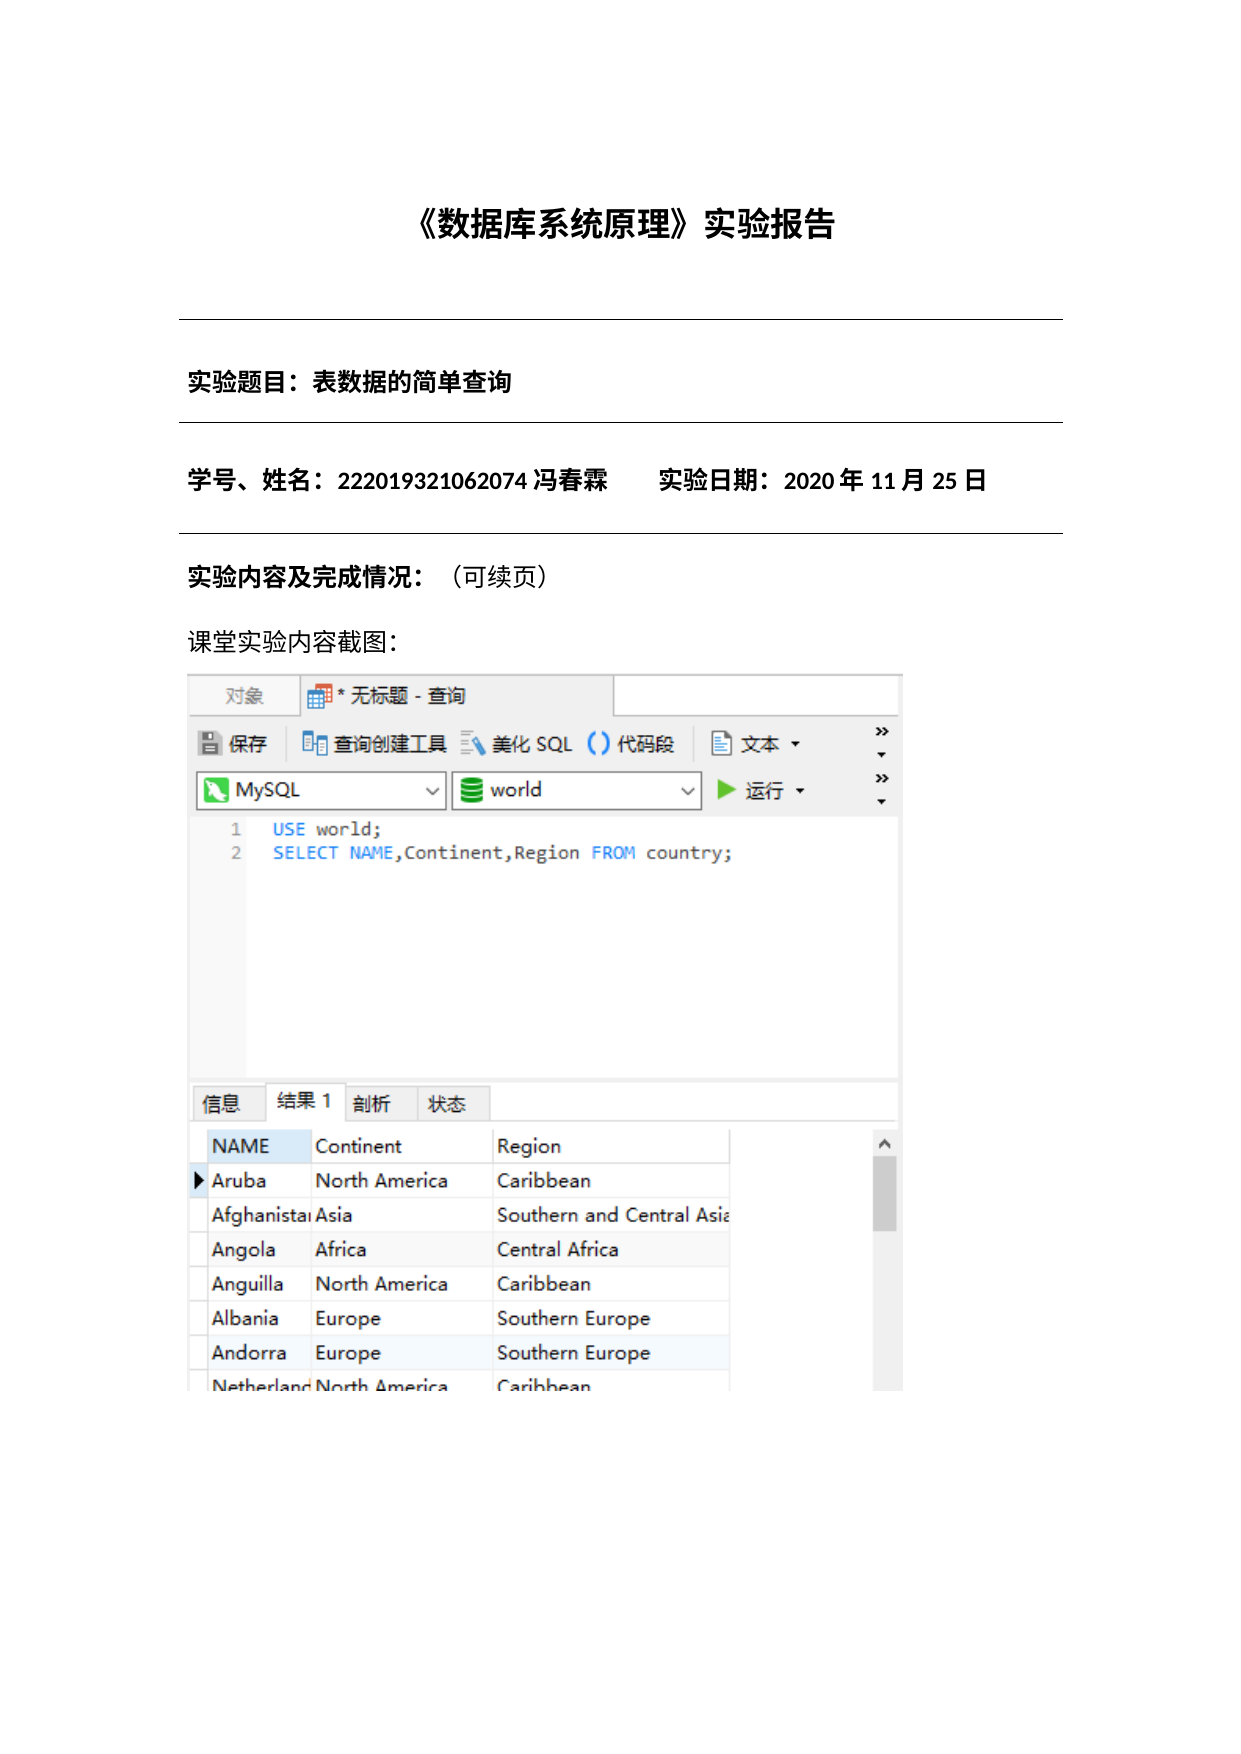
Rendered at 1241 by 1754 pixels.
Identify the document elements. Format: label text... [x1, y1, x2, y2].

text 学号、姓名：222019321062074 冯春霖 实验日期：2020年 11 月 25 日 [187, 446, 1053, 511]
subtitle 《数据库系统原理》实验报告 [187, 189, 1053, 254]
text 实验内容及完成情况：（可续页） [187, 543, 1053, 608]
text 课堂实验内容截图： [187, 608, 1053, 673]
text 实验题目：表数据的简单查询 [187, 348, 1053, 413]
picture [187, 673, 903, 1391]
